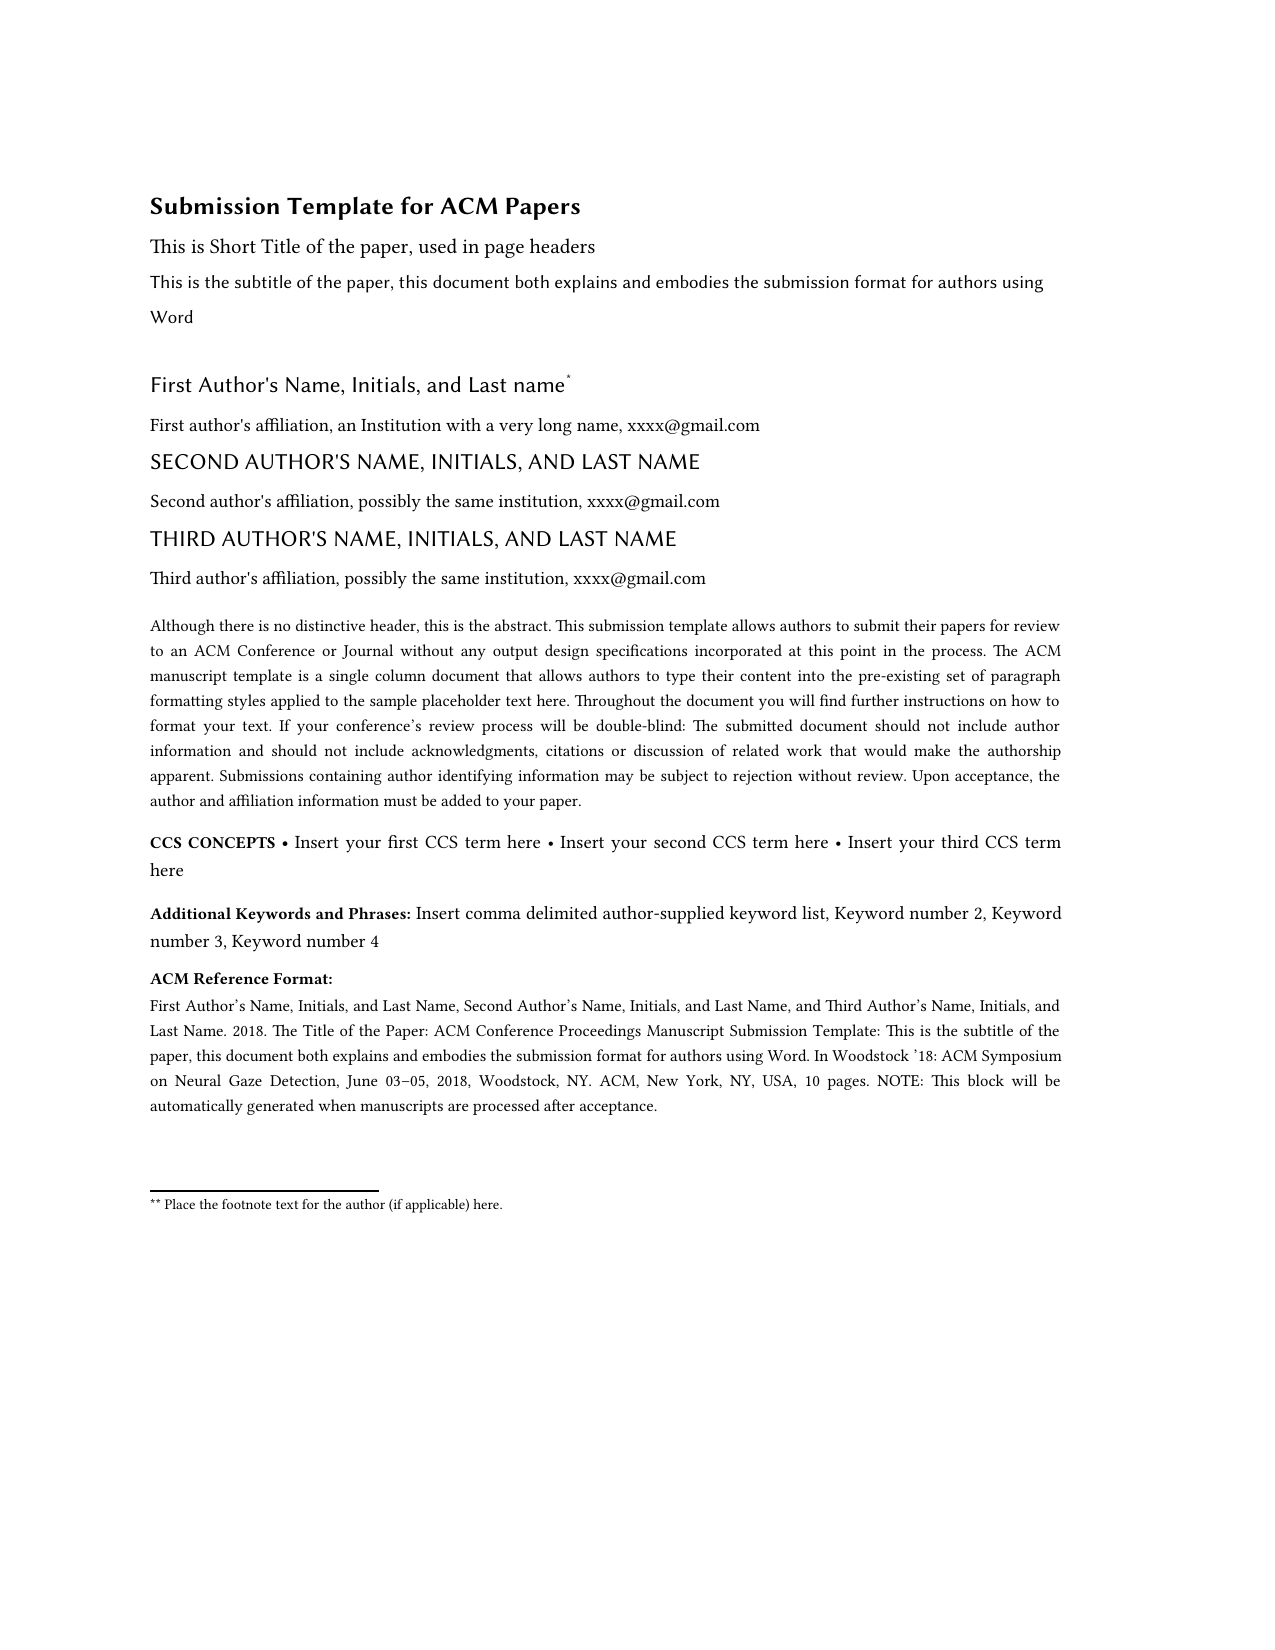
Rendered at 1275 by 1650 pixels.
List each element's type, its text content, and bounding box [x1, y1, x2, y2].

text Although there is no distinctive header, this is the abstract. This submission template allows authors to submit their papers for review to an ACM Conference or Journal without any output design specifications incorporated at this point in the process. The ACM manuscript template is a single column document that allows authors to type their content into the pre-existing set of paragraph formatting styles applied to the sample placeholder text here. Throughout the document you will find further instructions on how to format your text. If your conference’s review process will be double-blind: The submitted document should not include author information and should not include acknowledgments, citations or discussion of related work that would make the authorship apparent. Submissions containing author identifying information may be subject to rejection without review. Upon acceptance, the author and affiliation information must be added to your paper. [150, 610, 1062, 810]
text Third author's affiliation, possibly the same institution, xxxx@gmail.com [150, 558, 1062, 589]
text Third Author's Name, Initials, and Last Name [150, 519, 1062, 552]
text Second author's affiliation, possibly the same institution, xxxx@gmail.com [150, 482, 1062, 512]
title Submission Template for ACM Papers [150, 183, 1062, 221]
text Second Author's Name, Initials, and Last Name [150, 442, 1062, 475]
text Additional Keywords and Phrases: Insert comma delimited author-supplied keyword list, Keyword number 2, Keyword number 3, Keyword number 4 [150, 896, 1062, 952]
text First Author’s Name, Initials, and Last Name, Second Author’s Name, Initials, and Last Name, and Third Author’s Name, Initials, and Last Name. 2018. The Title of the Paper: ACM Conference Proceedings Manuscript Submission Template: This is the subtitle of the paper, this document both explains and embodies the submission format for authors using Word. In Woodstock ’18: ACM Symposium on Neural Gaze Detection, June 03–05, 2018, Woodstock, NY. ACM, New York, NY, USA, 10 pages. NOTE: This block will be automatically generated when manuscripts are processed after acceptance. [150, 991, 1062, 1116]
text First author's affiliation, an Institution with a very long name, xxxx@gmail.com [150, 405, 1062, 436]
text ACM Reference Format: [150, 968, 1062, 988]
title This is Short Title of the paper, used in page headers [150, 221, 1062, 258]
subtitle This is the subtitle of the paper, this document both explains and embodies the submission format for authors using Word [150, 258, 1062, 328]
text CCS CONCEPTS • Insert your first CCS term here • Insert your second CCS term here • Insert your third CCS term here [150, 825, 1062, 881]
text First Author's Name, Initials, and Last name* [150, 365, 1062, 398]
